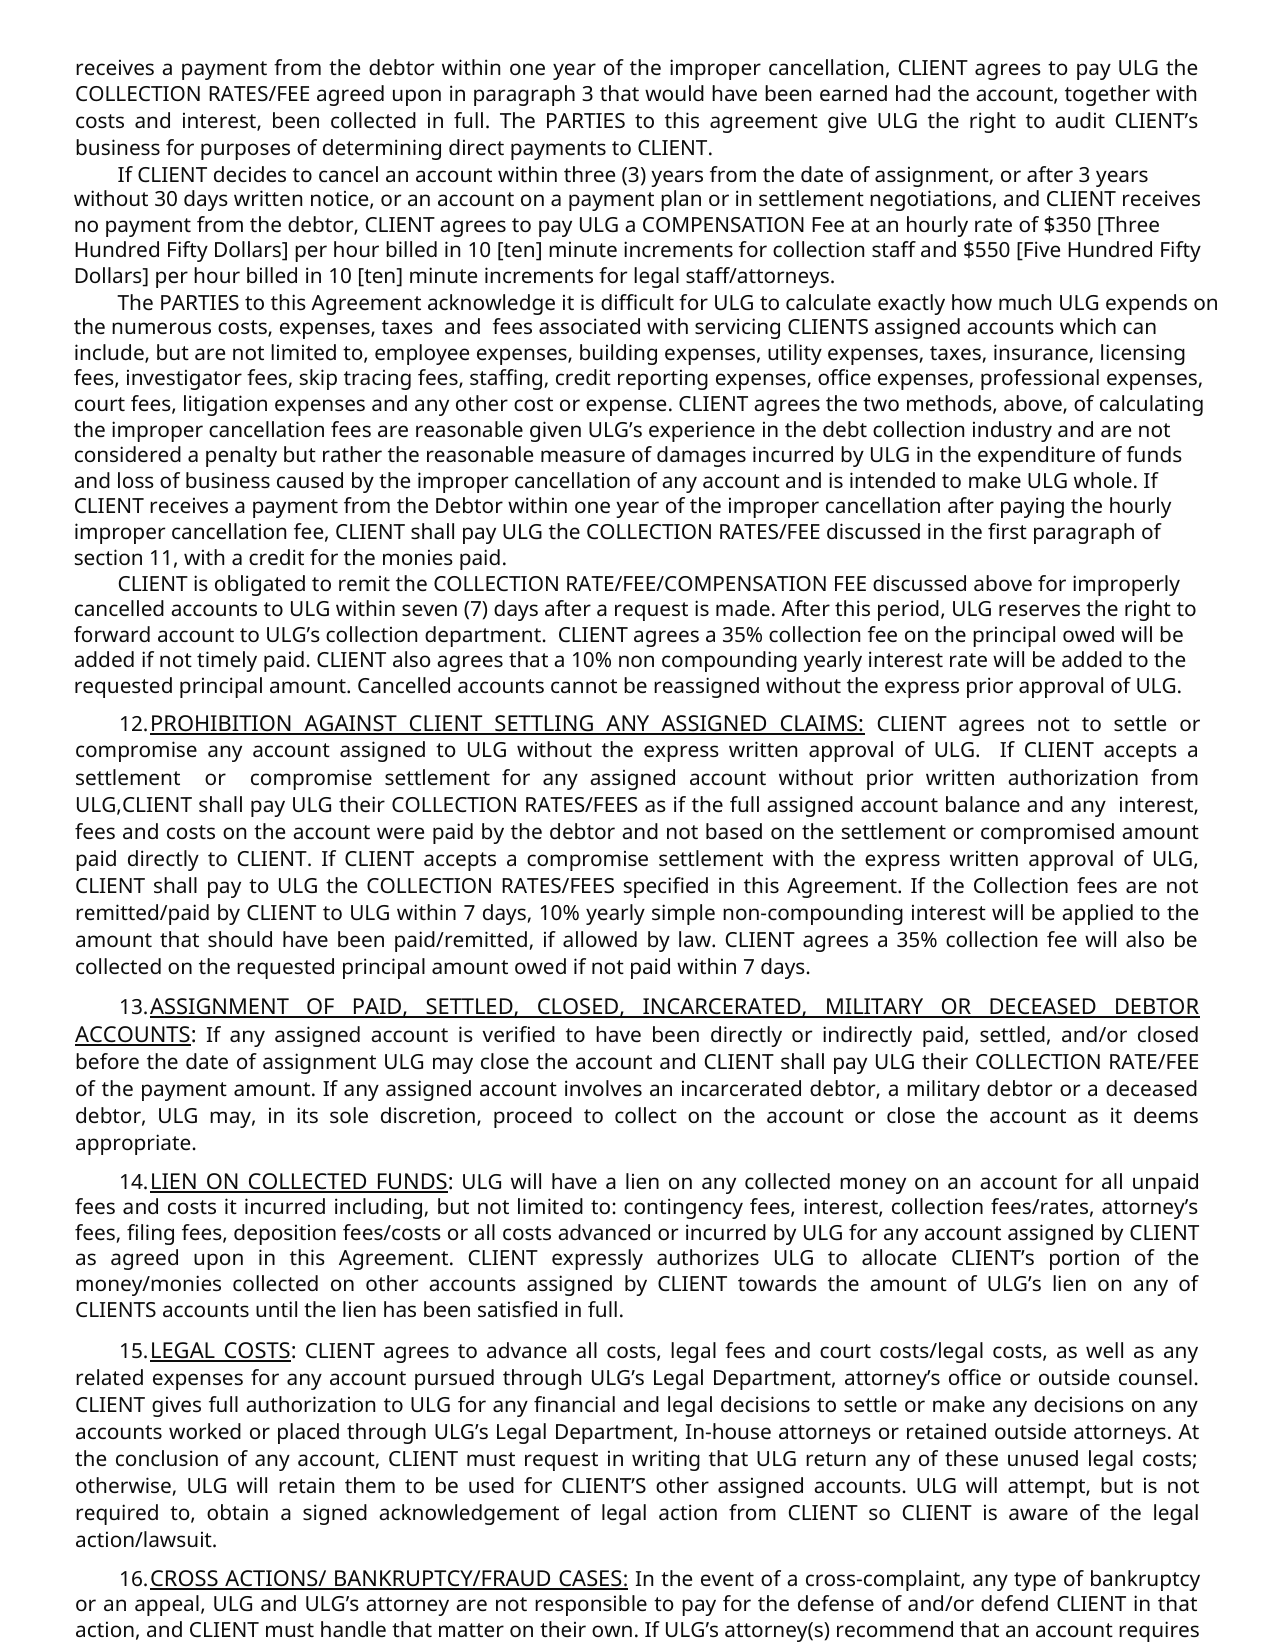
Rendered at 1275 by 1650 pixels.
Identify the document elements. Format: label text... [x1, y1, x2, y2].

list ASSIGNMENT OF PAID, SETTLED, CLOSED, INCARCERATED, MILITARY OR DECEASED DEBTOR ACCOUNTS: If any assigned account is verified to have been directly or indirectly paid, settled, and/or closed before the date of assignment ULG may close the account and CLIENT shall pay ULG their COLLECTION RATE/FEE of the payment amount. If any assigned account involves an incarcerated debtor, a military debtor or a deceased debtor, ULG may, in its sole discretion, proceed to collect on the account or close the account as it deems appropriate. [75, 992, 1201, 1157]
text CLIENT is obligated to remit the COLLECTION RATE/FEE/COMPENSATION FEE discussed above for improperly cancelled accounts to ULG within seven (7) days after a request is made. After this period, ULG reserves the right to forward account to ULG’s collection department. CLIENT agrees a 35% collection fee on the principal owed will be added if not timely paid. CLIENT also agrees that a 10% non compounding yearly interest rate will be added to the requested principal amount. Cancelled accounts cannot be reassigned without the express prior approval of ULG. [73, 571, 1220, 699]
list LEGAL COSTS: CLIENT agrees to advance all costs, legal fees and court costs/legal costs, as well as any related expenses for any account pursued through ULG’s Legal Department, attorney’s office or outside counsel. CLIENT gives full authorization to ULG for any financial and legal decisions to settle or make any decisions on any accounts worked or placed through ULG’s Legal Department, In-house attorneys or retained outside attorneys. At the conclusion of any account, CLIENT must request in writing that ULG return any of these unused legal costs; otherwise, ULG will retain them to be used for CLIENT’S other assigned accounts. ULG will attempt, but is not required to, obtain a signed acknowledgement of legal action from CLIENT so CLIENT is aware of the legal action/lawsuit. [75, 1336, 1201, 1554]
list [75, 53, 1201, 162]
list PROHIBITION AGAINST CLIENT SETTLING ANY ASSIGNED CLAIMS: CLIENT agrees not to settle or compromise any account assigned to ULG without the express written approval of ULG. If CLIENT accepts a settlement or compromise settlement for any assigned account without prior written authorization from ULG,CLIENT shall pay ULG their COLLECTION RATES/FEES as if the full assigned account balance and any interest, fees and costs on the account were paid by the debtor and not based on the settlement or compromised amount paid directly to CLIENT. If CLIENT accepts a compromise settlement with the express written approval of ULG, CLIENT shall pay to ULG the COLLECTION RATES/FEES specified in this Agreement. If the Collection fees are not remitted/paid by CLIENT to ULG within 7 days, 10% yearly simple non-compounding interest will be applied to the amount that should have been paid/remitted, if allowed by law. CLIENT agrees a 35% collection fee will also be collected on the requested principal amount owed if not paid within 7 days. [75, 709, 1201, 981]
list LIEN ON COLLECTED FUNDS: ULG will have a lien on any collected money on an account for all unpaid fees and costs it incurred including, but not limited to: contingency fees, interest, collection fees/rates, attorney’s fees, filing fees, deposition fees/costs or all costs advanced or incurred by ULG for any account assigned by CLIENT as agreed upon in this Agreement. CLIENT expressly authorizes ULG to allocate CLIENT’s portion of the money/monies collected on other accounts assigned by CLIENT towards the amount of ULG’s lien on any of CLIENTS accounts until the lien has been satisfied in full. [75, 1168, 1201, 1323]
text If CLIENT decides to cancel an account within three (3) years from the date of assignment, or after 3 years without 30 days written notice, or an account on a payment plan or in settlement negotiations, and CLIENT receives no payment from the debtor, CLIENT agrees to pay ULG a COMPENSATION Fee at an hourly rate of $350 [Three Hundred Fifty Dollars] per hour billed in 10 [ten] minute increments for collection staff and $550 [Five Hundred Fifty Dollars] per hour billed in 10 [ten] minute increments for legal staff/attorneys. [73, 162, 1220, 289]
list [75, 1565, 1201, 1643]
text The PARTIES to this Agreement acknowledge it is difficult for ULG to calculate exactly how much ULG expends on the numerous costs, expenses, taxes and fees associated with servicing CLIENTS assigned accounts which can include, but are not limited to, employee expenses, building expenses, utility expenses, taxes, insurance, licensing fees, investigator fees, skip tracing fees, staffing, credit reporting expenses, office expenses, professional expenses, court fees, litigation expenses and any other cost or expense. CLIENT agrees the two methods, above, of calculating the improper cancellation fees are reasonable given ULG’s experience in the debt collection industry and are not considered a penalty but rather the reasonable measure of damages incurred by ULG in the expenditure of funds and loss of business caused by the improper cancellation of any account and is intended to make ULG whole. If CLIENT receives a payment from the Debtor within one year of the improper cancellation after paying the hourly improper cancellation fee, CLIENT shall pay ULG the COLLECTION RATES/FEE discussed in the first paragraph of section 11, with a credit for the monies paid. [73, 289, 1220, 571]
